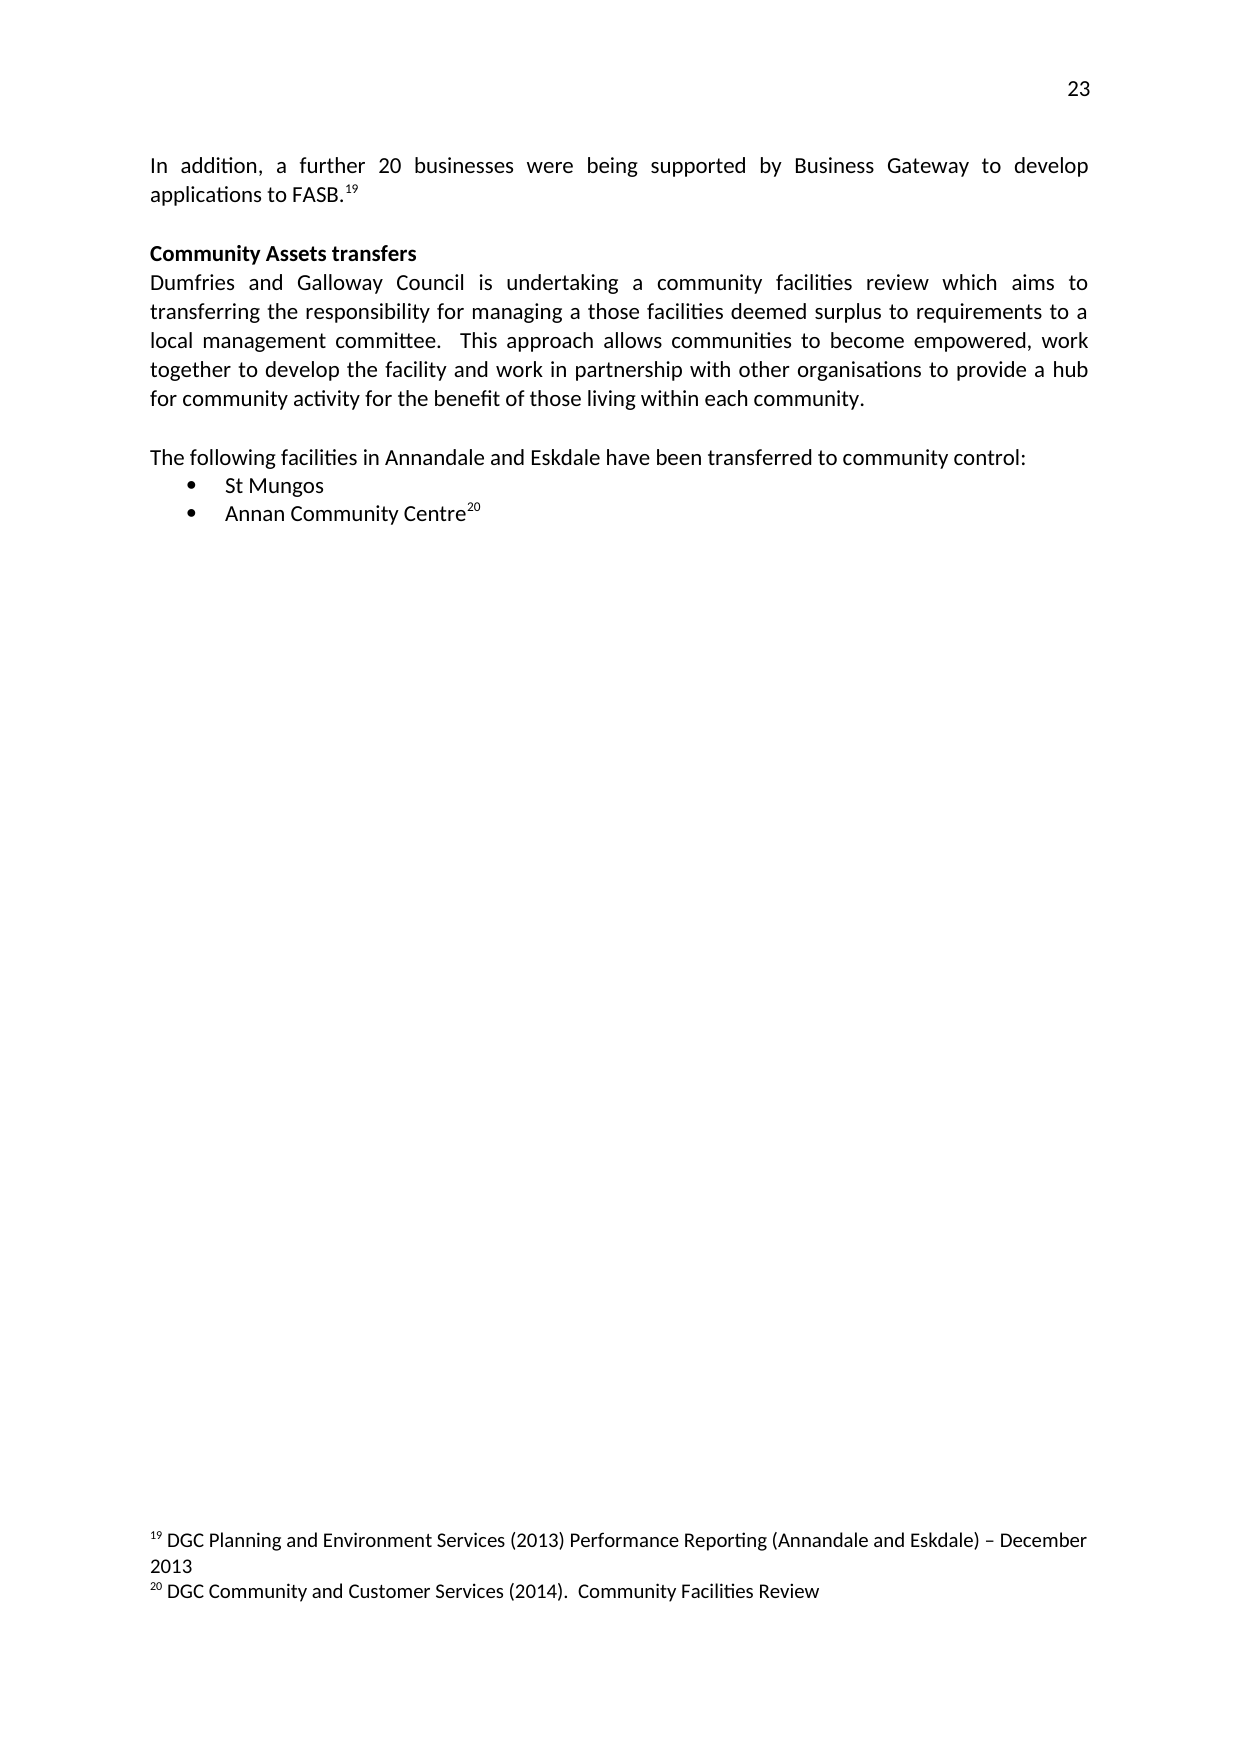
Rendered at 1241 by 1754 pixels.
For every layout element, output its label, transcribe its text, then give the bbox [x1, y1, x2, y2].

list St Mungos [187, 471, 1090, 499]
text Dumfries and Galloway Council is undertaking a community facilities review which aims to transferring the responsibility for managing a those facilities deemed surplus to requirements to a local management committee. This approach allows communities to become empowered, work together to develop the facility and work in partnership with other organisations to provide a hub for community activity for the benefit of those living within each community. [150, 267, 1090, 412]
list Annan Community Centre [187, 499, 1090, 527]
text Community Assets transfers [150, 237, 1090, 267]
text The following facilities in Annandale and Eskdale have been transferred to community control: [150, 442, 1090, 471]
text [150, 150, 1090, 208]
